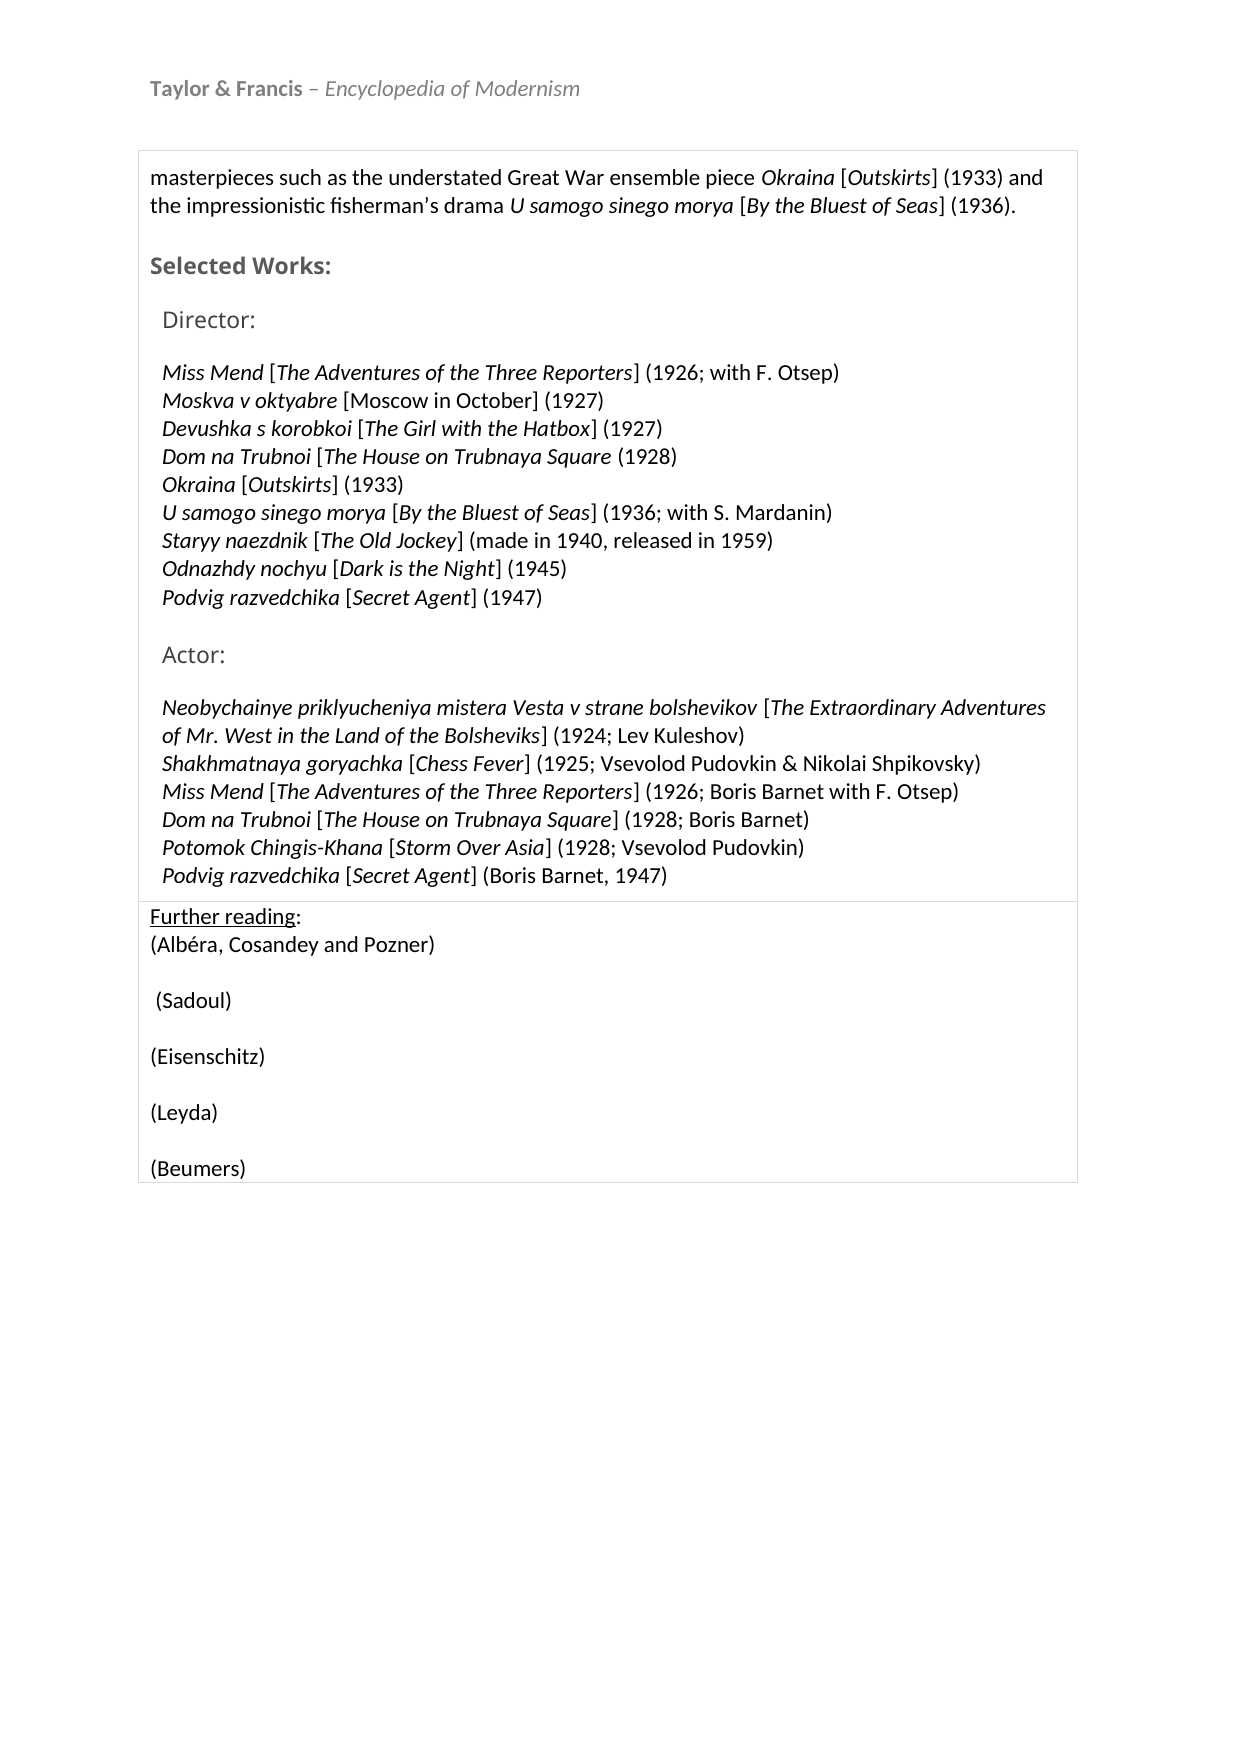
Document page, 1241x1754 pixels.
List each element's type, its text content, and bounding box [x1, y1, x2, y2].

table_cell Further reading: [139, 902, 1077, 1182]
